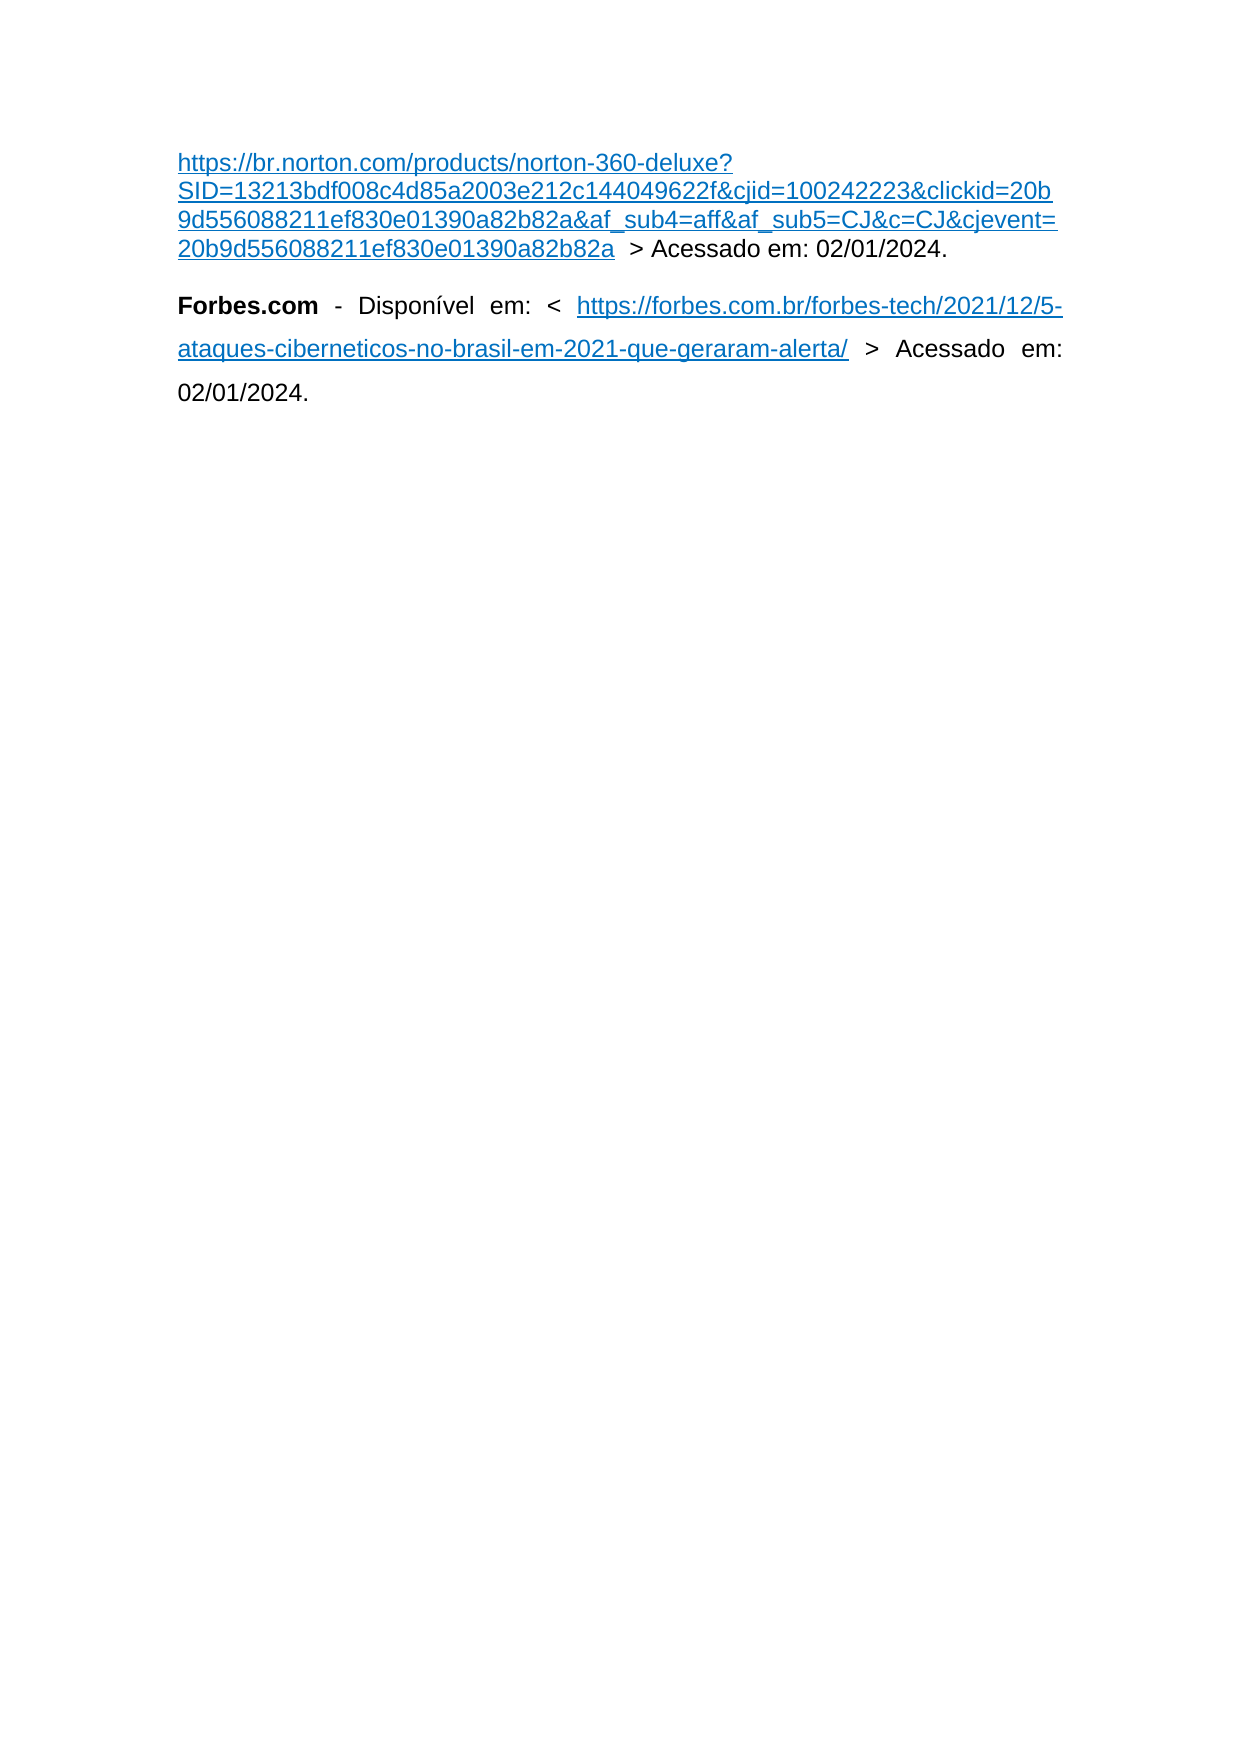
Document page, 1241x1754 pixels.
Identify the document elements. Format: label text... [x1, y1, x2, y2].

text Forbes.com - Disponível em: < https://forbes.com.br/forbes-tech/2021/12/5-ataques-ciberneticos-no-brasil-em-2021-que-geraram-alerta/ > Acessado em: 02/01/2024. [177, 291, 1063, 406]
text https://br.norton.com/products/norton-360-deluxe?SID=13213bdf008c4d85a2003e212c144049622f&cjid=100242223&clickid=20b9d556088211ef830e01390a82b82a&af_sub4=aff&af_sub5=CJ&c=CJ&cjevent=20b9d556088211ef830e01390a82b82a > Acessado em: 02/01/2024. [177, 148, 1063, 263]
